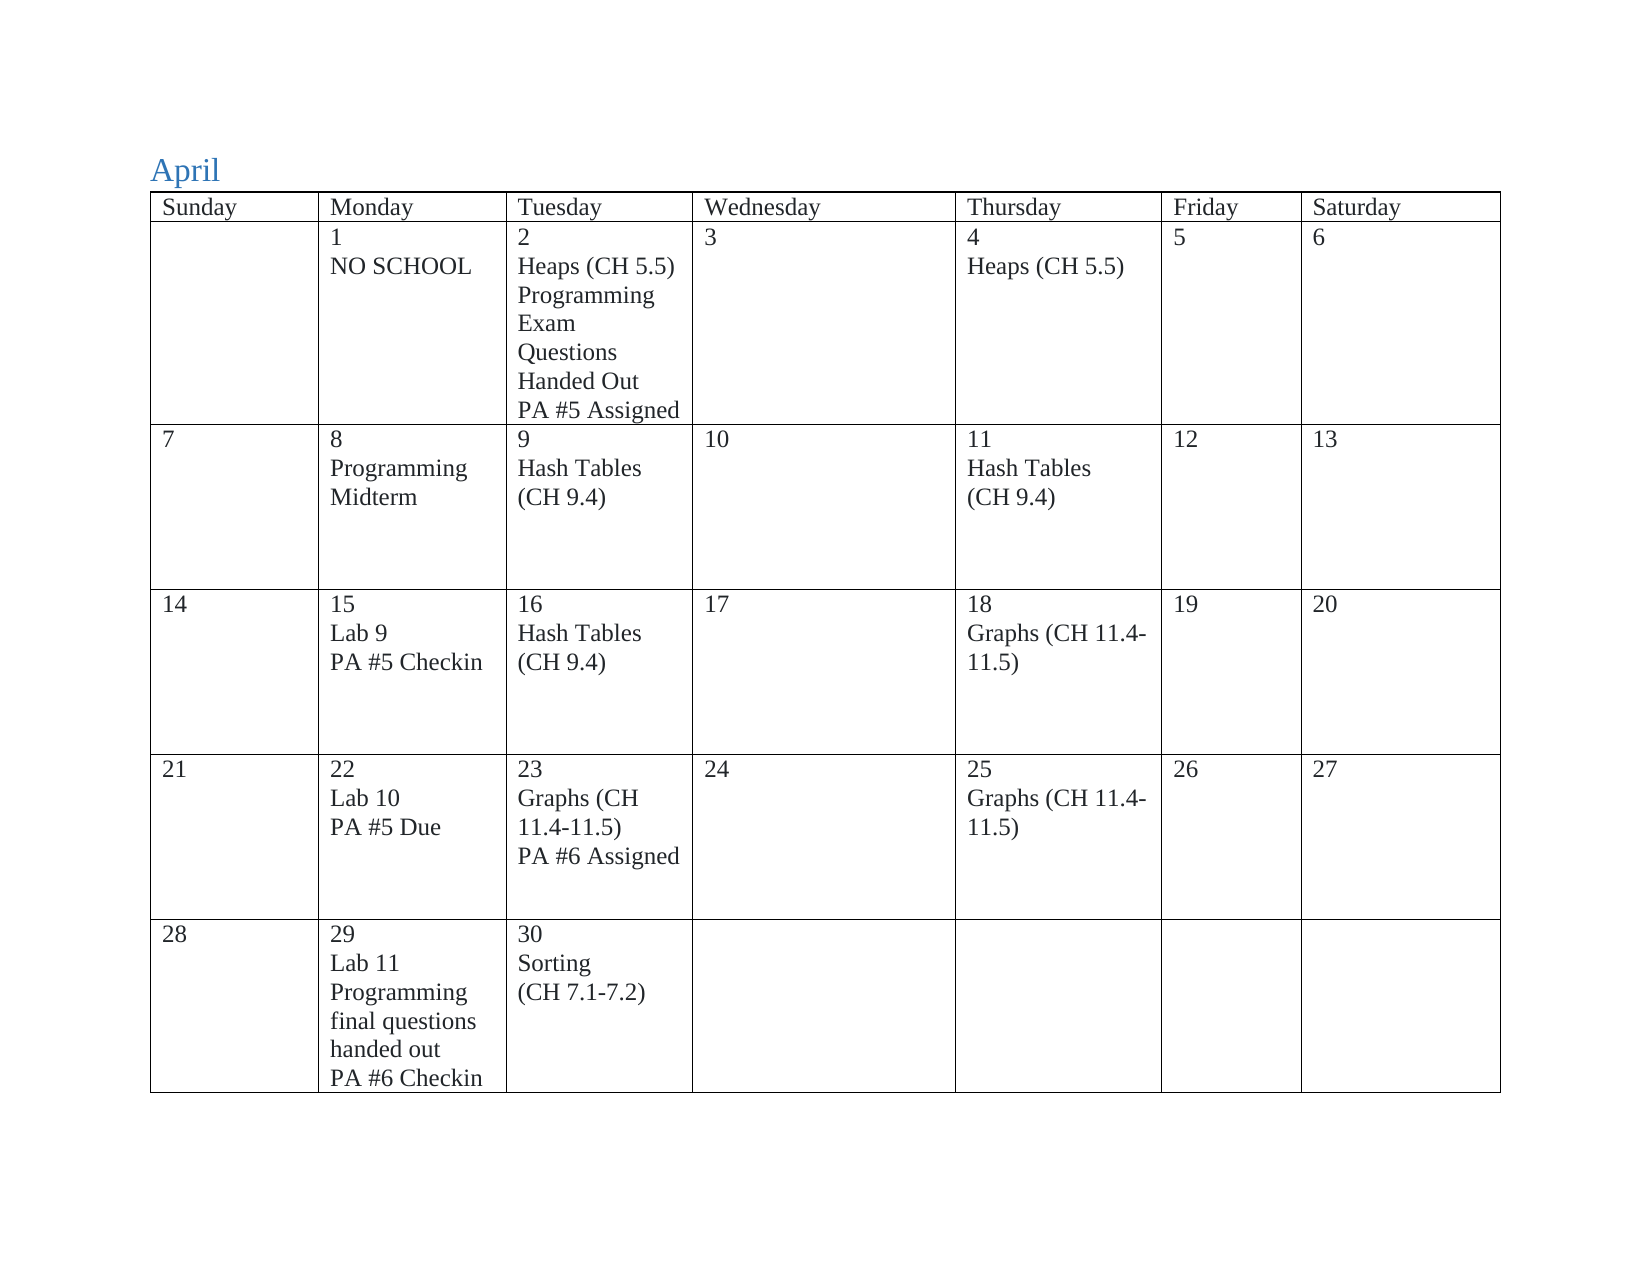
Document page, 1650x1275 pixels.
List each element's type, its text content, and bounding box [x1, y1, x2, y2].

table_cell 19 [1162, 590, 1301, 753]
table_cell 5 [1162, 222, 1301, 423]
table_cell 13 [1302, 425, 1500, 588]
table_header Thursday [956, 193, 1161, 221]
table_cell 7 [151, 425, 318, 588]
table_cell 14 [151, 590, 318, 753]
table_cell 8 Programming Midterm [319, 425, 506, 588]
table_cell 6 [1302, 222, 1500, 423]
table_cell 3 [693, 222, 955, 423]
table_header Wednesday [693, 193, 955, 221]
table_cell [693, 920, 955, 1092]
table_cell 26 [1162, 755, 1301, 918]
table_cell 24 [693, 755, 955, 918]
table_cell 4 Heaps (CH 5.5) [956, 222, 1161, 423]
table_header Tuesday [507, 193, 692, 221]
table_cell 10 [693, 425, 955, 588]
table_cell 27 [1302, 755, 1500, 918]
subtitle April [150, 150, 1500, 188]
table_header Saturday [1302, 193, 1500, 221]
table_cell 17 [693, 590, 955, 753]
table_cell 30 Sorting (CH 7.1-7.2) [507, 920, 692, 1092]
table_cell 28 [151, 920, 318, 1092]
table_cell [1302, 920, 1500, 1092]
table_cell 18 Graphs (CH 11.4-11.5) [956, 590, 1161, 753]
table_cell 21 [151, 755, 318, 918]
table_cell 29 Lab 11 Programming final questions handed out PA #6 Checkin [319, 920, 506, 1092]
table_cell 25 Graphs (CH 11.4-11.5) [956, 755, 1161, 918]
table_cell [151, 222, 318, 423]
table_cell 2 Heaps (CH 5.5) Programming Exam Questions Handed Out PA #5 Assigned [507, 222, 692, 423]
table_cell 22 Lab 10 PA #5 Due [319, 755, 506, 918]
table_cell 11 Hash Tables (CH 9.4) [956, 425, 1161, 588]
table_header Monday [319, 193, 506, 221]
table_cell 20 [1302, 590, 1500, 753]
table_cell 12 [1162, 425, 1301, 588]
table_cell 16 Hash Tables (CH 9.4) [507, 590, 692, 753]
table_cell 9 Hash Tables (CH 9.4) [507, 425, 692, 588]
table_cell 1 NO SCHOOL [319, 222, 506, 423]
table_header Sunday [151, 193, 318, 221]
table_cell 15 Lab 9 PA #5 Checkin [319, 590, 506, 753]
table_header Friday [1162, 193, 1301, 221]
table_cell [956, 920, 1161, 1092]
table_cell [1162, 920, 1301, 1092]
table_cell 23 Graphs (CH 11.4-11.5) PA #6 Assigned [507, 755, 692, 918]
